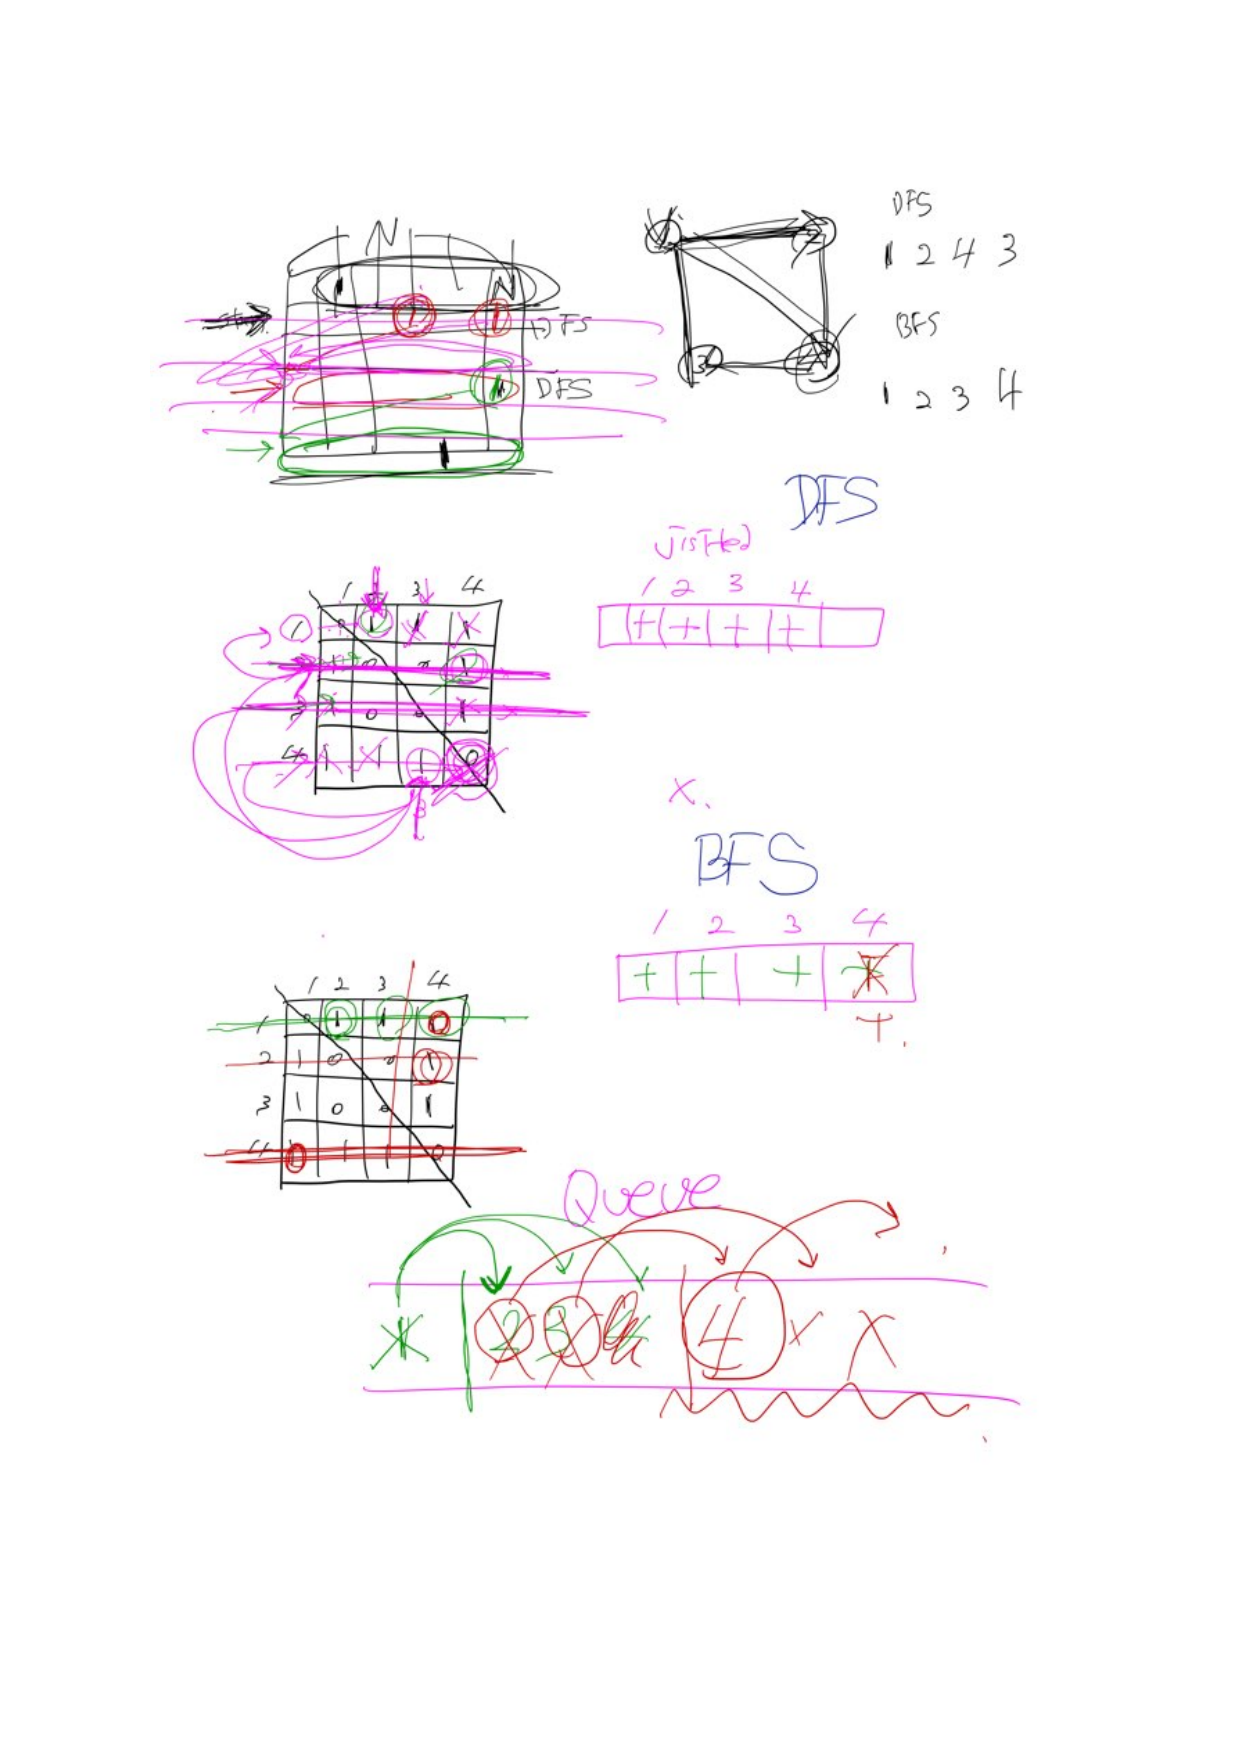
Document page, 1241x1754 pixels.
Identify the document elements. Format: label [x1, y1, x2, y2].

picture [150, 177, 1091, 1507]
